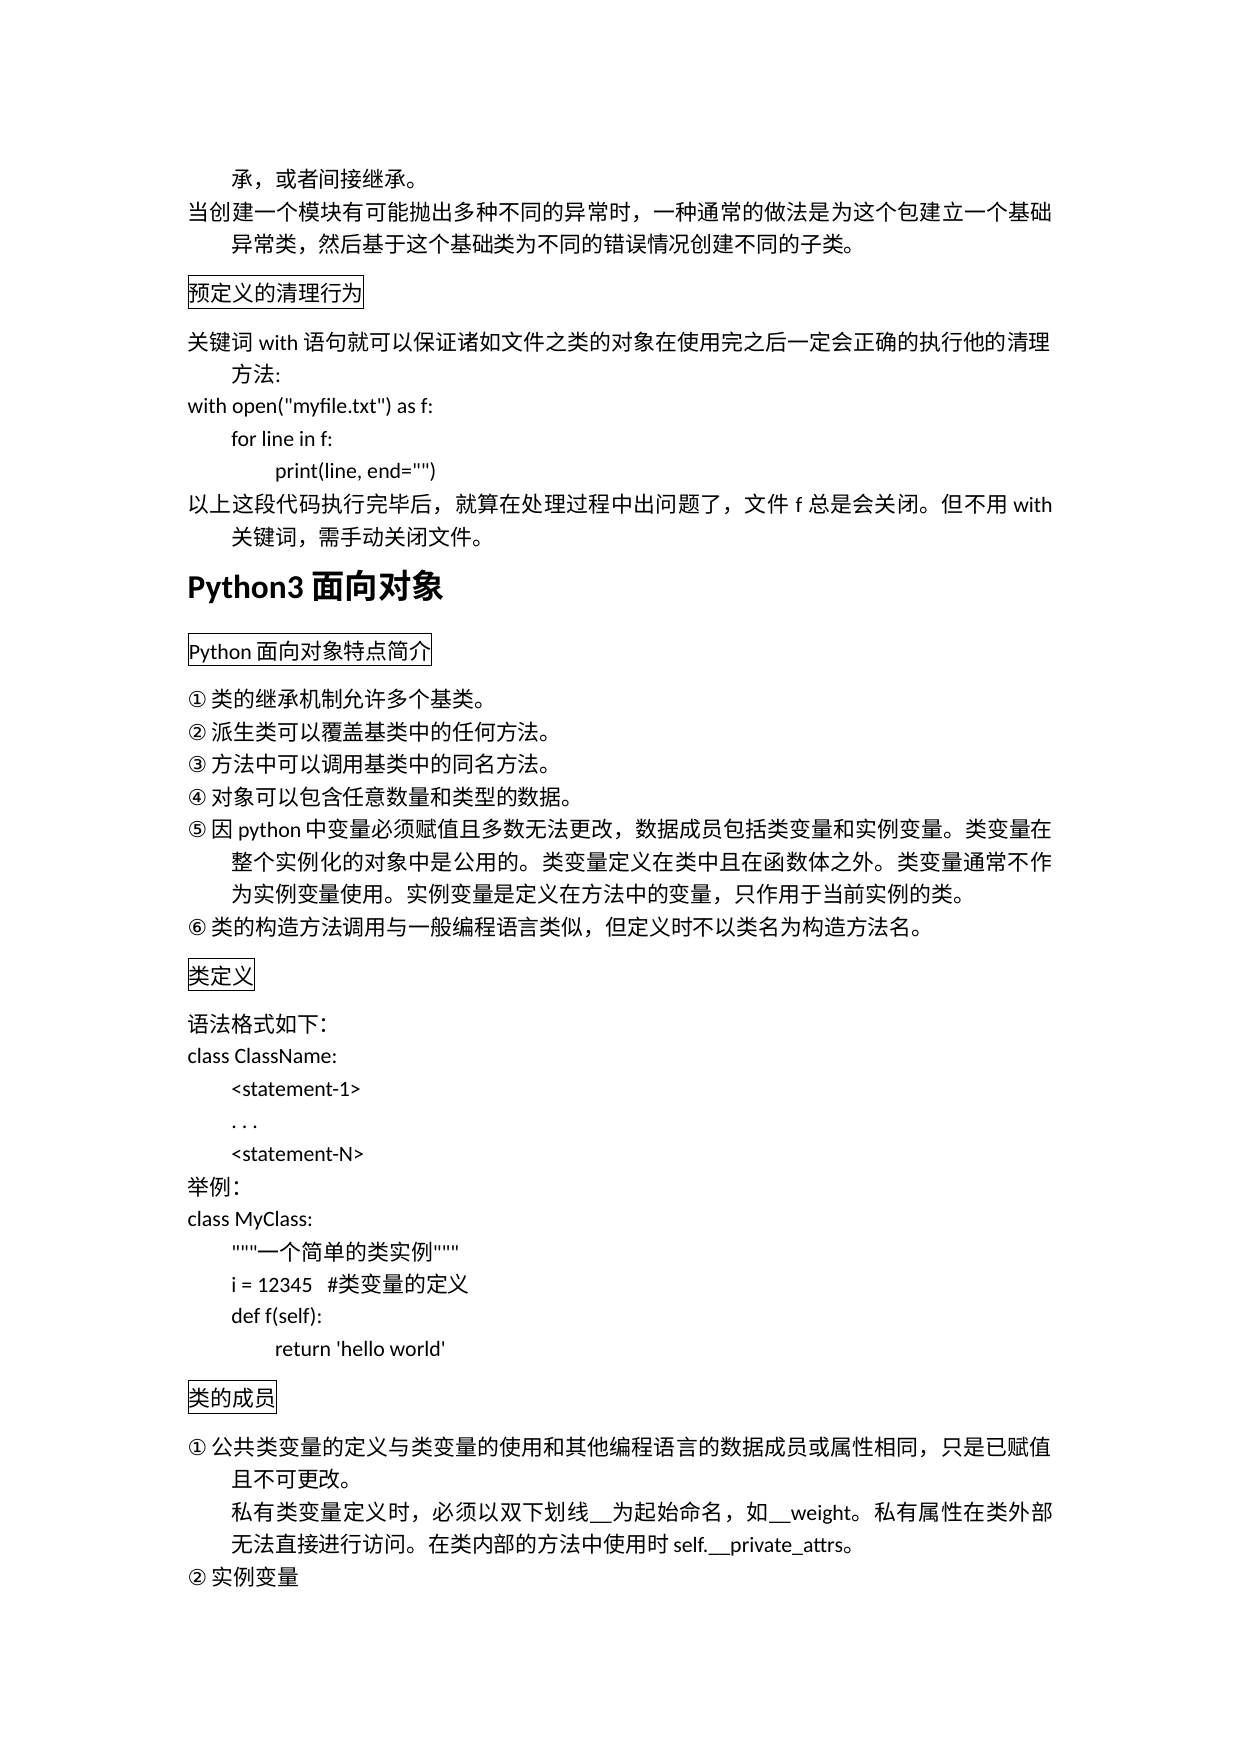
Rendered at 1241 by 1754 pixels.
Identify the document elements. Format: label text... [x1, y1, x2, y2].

text ①类的继承机制允许多个基类。 [187, 682, 1053, 714]
text ④对象可以包含任意数量和类型的数据。 [187, 779, 1053, 812]
text ②实例变量 [187, 1559, 1053, 1592]
text ③方法中可以调用基类中的同名方法。 [187, 747, 1053, 779]
text 关键词 with 语句就可以保证诸如文件之类的对象在使用完之后一定会正确的执行他的清理方法: [187, 324, 1053, 389]
text """一个简单的类实例""" [231, 1234, 1053, 1267]
text <statement-1> [231, 1072, 1053, 1104]
text ①公共类变量的定义与类变量的使用和其他编程语言的数据成员或属性相同，只是已赋值且不可更改。 私有类变量定义时，必须以双下划线__为起始命名，如__weight。私有属性在类外部无法直接进行访问。在类内部的方法中使用时self.__private_attrs。 [187, 1429, 1053, 1559]
text ⑤因python中变量必须赋值且多数无法更改，数据成员包括类变量和实例变量。类变量在整个实例化的对象中是公用的。类变量定义在类中且在函数体之外。类变量通常不作为实例变量使用。实例变量是定义在方法中的变量，只作用于当前实例的类。 [187, 812, 1053, 909]
text ⑥类的构造方法调用与一般编程语言类似，但定义时不以类名为构造方法名。 [187, 909, 1053, 942]
text print(line, end="") [187, 454, 1053, 487]
text Python面向对象特点简介 [187, 617, 1053, 682]
subtitle Python3 面向对象 [187, 552, 1053, 617]
text return 'hello world' [231, 1332, 1053, 1364]
text def f(self): [231, 1299, 1053, 1332]
text with open("myfile.txt") as f: [187, 389, 1053, 422]
text class ClassName: [187, 1039, 1053, 1072]
text 类定义 [187, 942, 1053, 1007]
text 语法格式如下： [187, 1007, 1053, 1039]
text class MyClass: [187, 1202, 1053, 1234]
text 以上这段代码执行完毕后，就算在处理过程中出问题了，文件 f 总是会关闭。但不用with关键词，需手动关闭文件。 [187, 487, 1053, 552]
text ②派生类可以覆盖基类中的任何方法。 [187, 714, 1053, 747]
text 当创建一个模块有可能抛出多种不同的异常时，一种通常的做法是为这个包建立一个基础异常类，然后基于这个基础类为不同的错误情况创建不同的子类。 [187, 194, 1053, 259]
text 举例： [187, 1169, 1053, 1202]
text . . . [231, 1104, 1053, 1137]
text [187, 162, 1053, 194]
text 预定义的清理行为 [187, 259, 1053, 324]
text 类的成员 [187, 1364, 1053, 1429]
text i = 12345 #类变量的定义 [231, 1267, 1053, 1299]
text for line in f: [187, 422, 1053, 454]
text <statement-N> [231, 1137, 1053, 1169]
